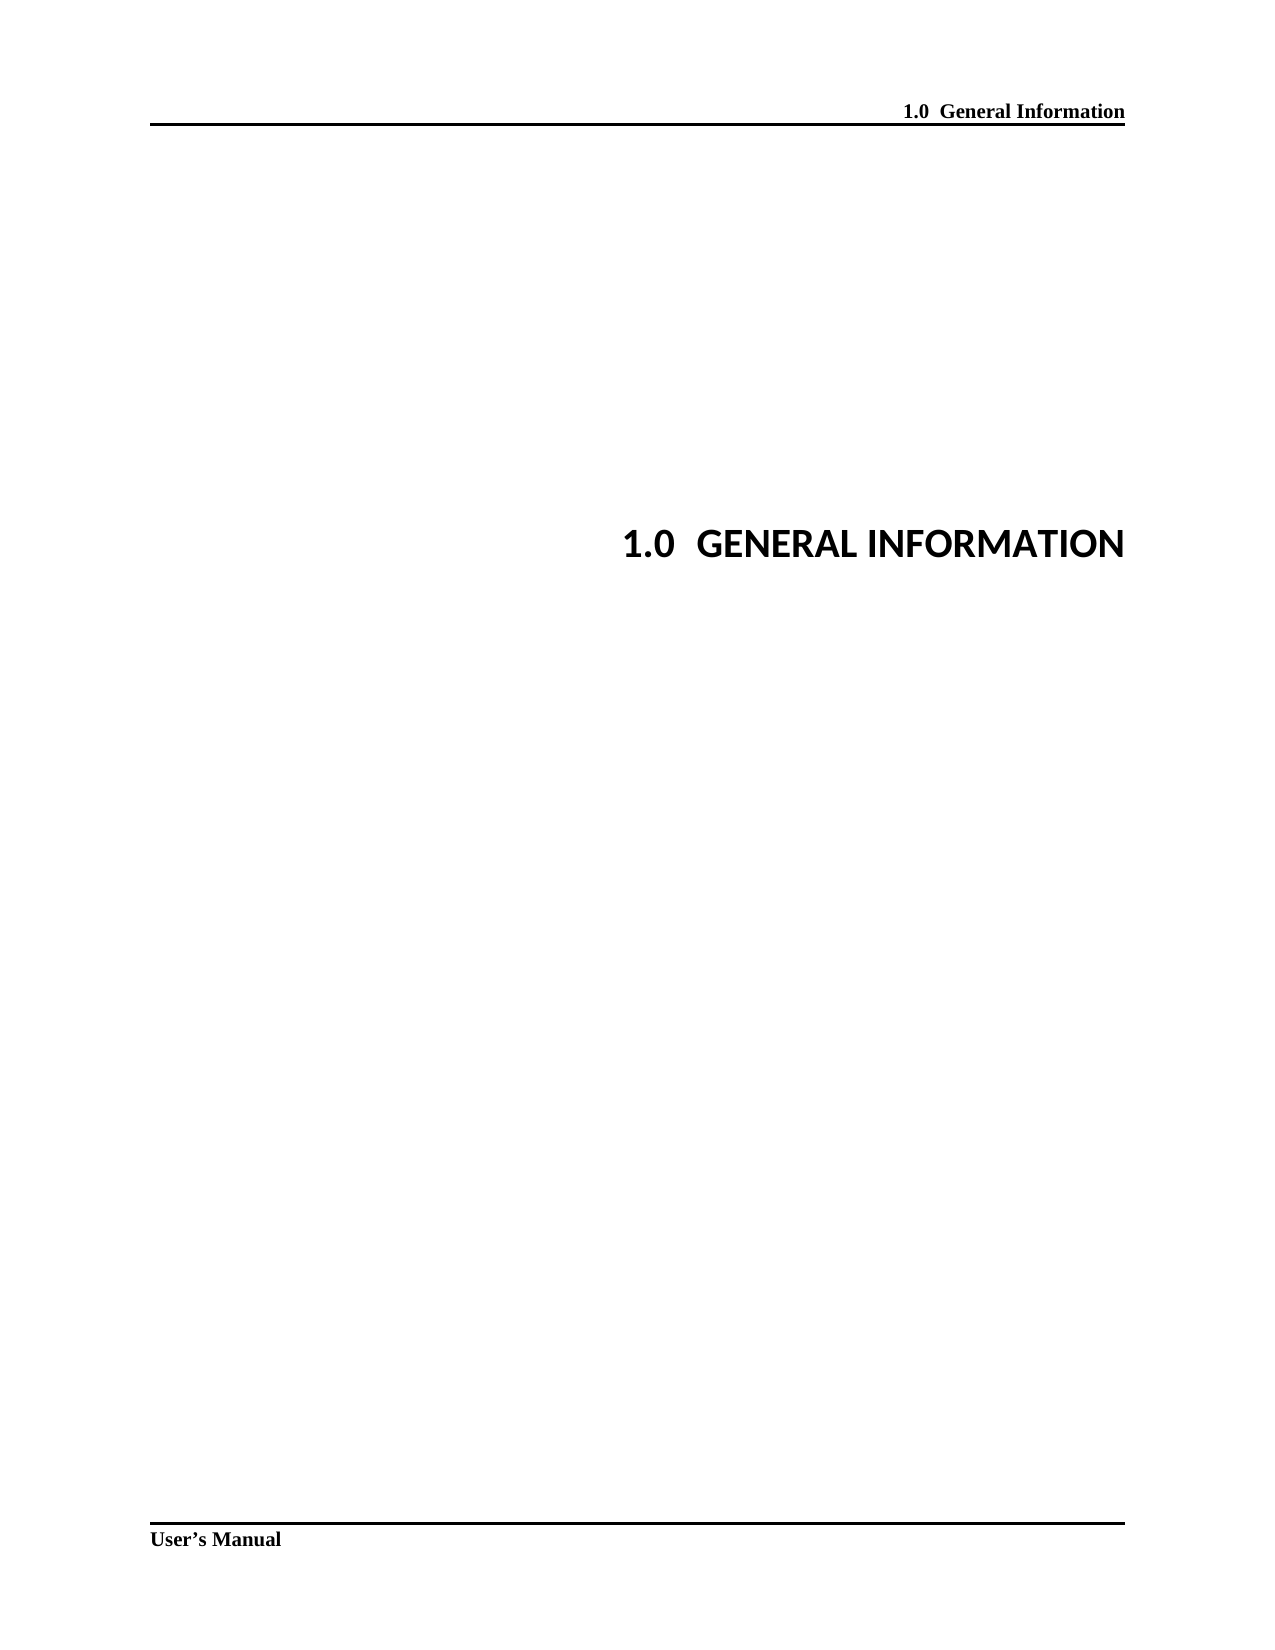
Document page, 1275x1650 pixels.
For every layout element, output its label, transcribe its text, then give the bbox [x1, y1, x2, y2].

text 1.0 GENERAL INFORMATION [150, 517, 1125, 567]
